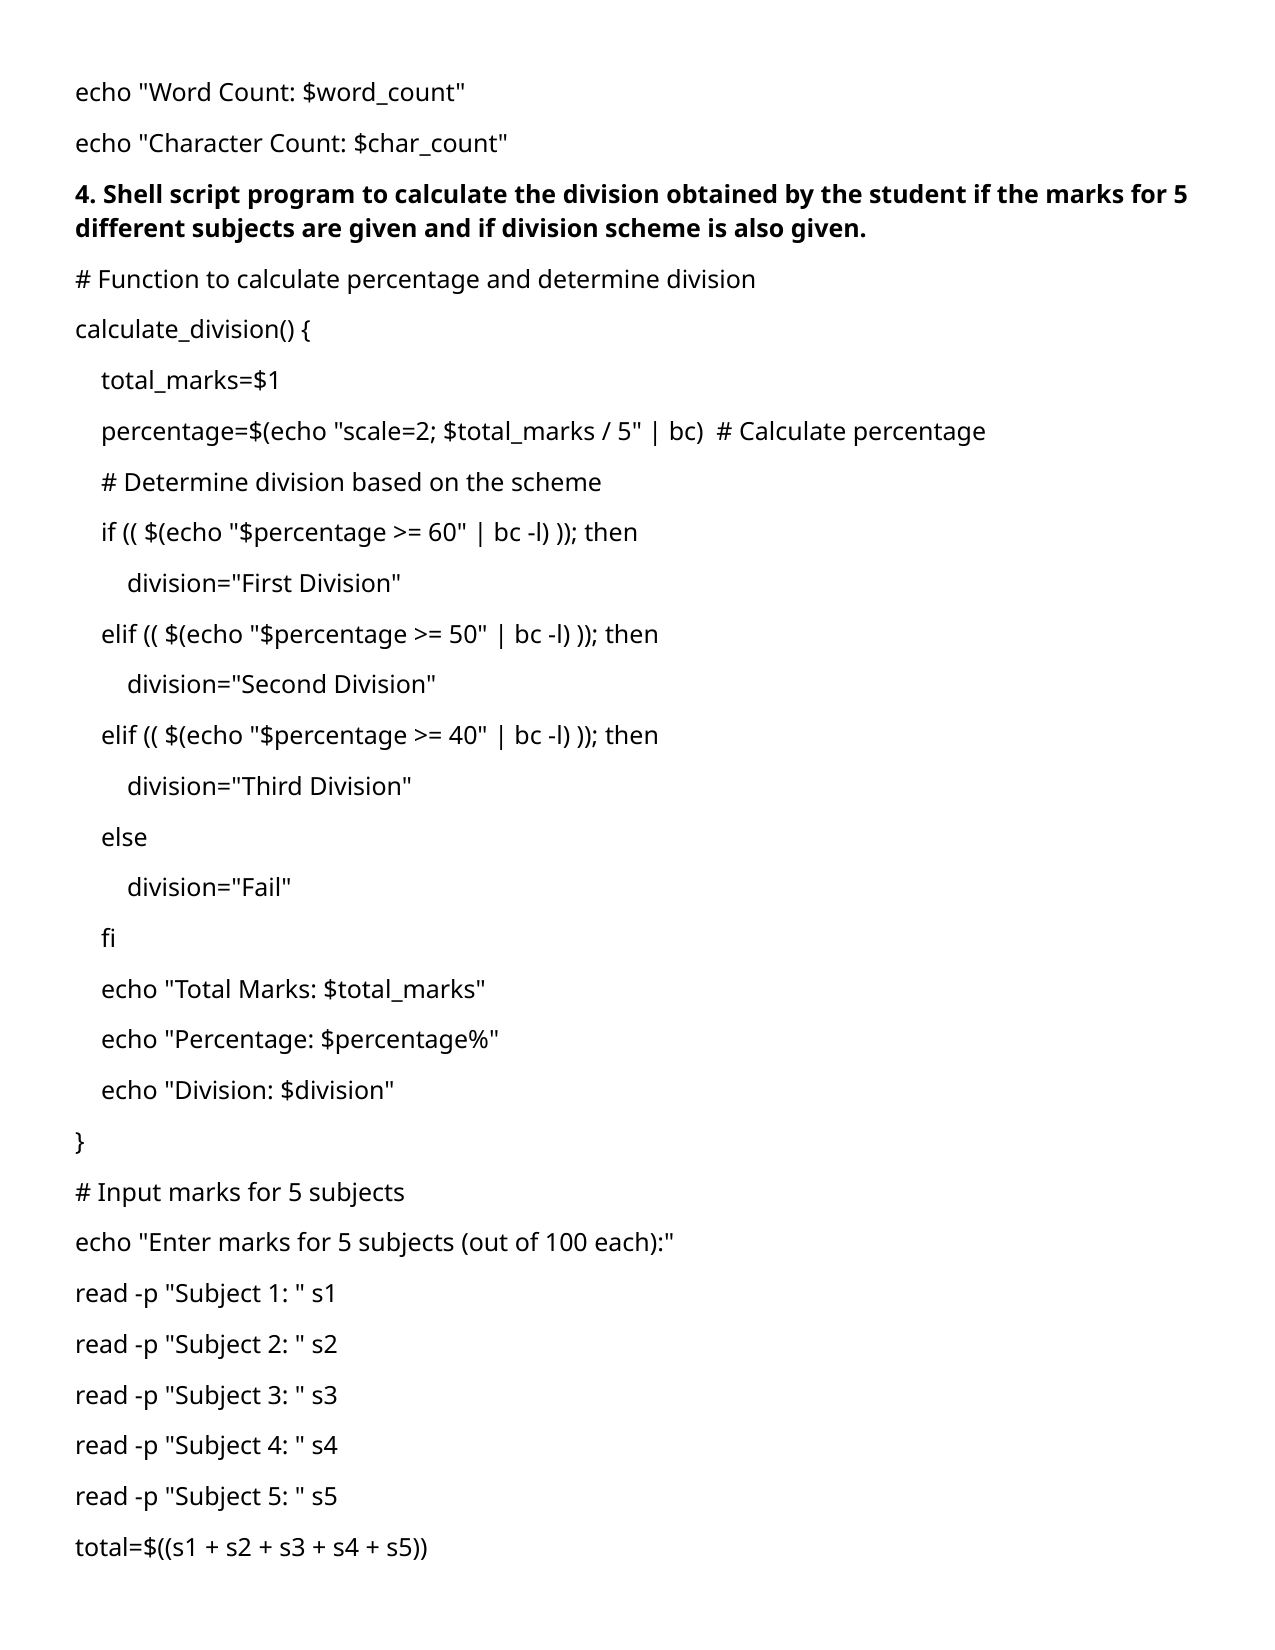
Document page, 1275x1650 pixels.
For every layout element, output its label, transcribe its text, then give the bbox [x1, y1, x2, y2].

text echo "Enter marks for 5 subjects (out of 100 each):" [75, 1225, 1200, 1259]
text read -p "Subject 5: " s5 [75, 1479, 1200, 1513]
text read -p "Subject 3: " s3 [75, 1377, 1200, 1411]
text echo "Percentage: $percentage%" [75, 1022, 1200, 1056]
text elif (( $(echo "$percentage >= 50" | bc -l) )); then [75, 616, 1200, 650]
text 4. Shell script program to calculate the division obtained by the student if the marks for 5 different subjects are given and if division scheme is also given. [75, 176, 1200, 244]
text total=$((s1 + s2 + s3 + s4 + s5)) [75, 1529, 1200, 1563]
text percentage=$(echo "scale=2; $total_marks / 5" | bc) # Calculate percentage [75, 413, 1200, 447]
text # Input marks for 5 subjects [75, 1174, 1200, 1208]
text calculate_division() { [75, 312, 1200, 346]
text division="Third Division" [75, 768, 1200, 803]
text echo "Character Count: $char_count" [75, 126, 1200, 160]
text echo "Total Marks: $total_marks" [75, 971, 1200, 1006]
text read -p "Subject 1: " s1 [75, 1276, 1200, 1310]
text read -p "Subject 2: " s2 [75, 1327, 1200, 1361]
text division="Fail" [75, 870, 1200, 904]
text division="First Division" [75, 566, 1200, 600]
text echo "Division: $division" [75, 1073, 1200, 1107]
text if (( $(echo "$percentage >= 60" | bc -l) )); then [75, 515, 1200, 549]
text # Function to calculate percentage and determine division [75, 261, 1200, 295]
text division="Second Division" [75, 667, 1200, 701]
text elif (( $(echo "$percentage >= 40" | bc -l) )); then [75, 718, 1200, 752]
text echo "Word Count: $word_count" [75, 75, 1200, 109]
text read -p "Subject 4: " s4 [75, 1428, 1200, 1462]
text # Determine division based on the scheme [75, 464, 1200, 498]
text } [75, 1124, 1200, 1158]
text fi [75, 921, 1200, 955]
text total_marks=$1 [75, 363, 1200, 397]
text else [75, 819, 1200, 853]
